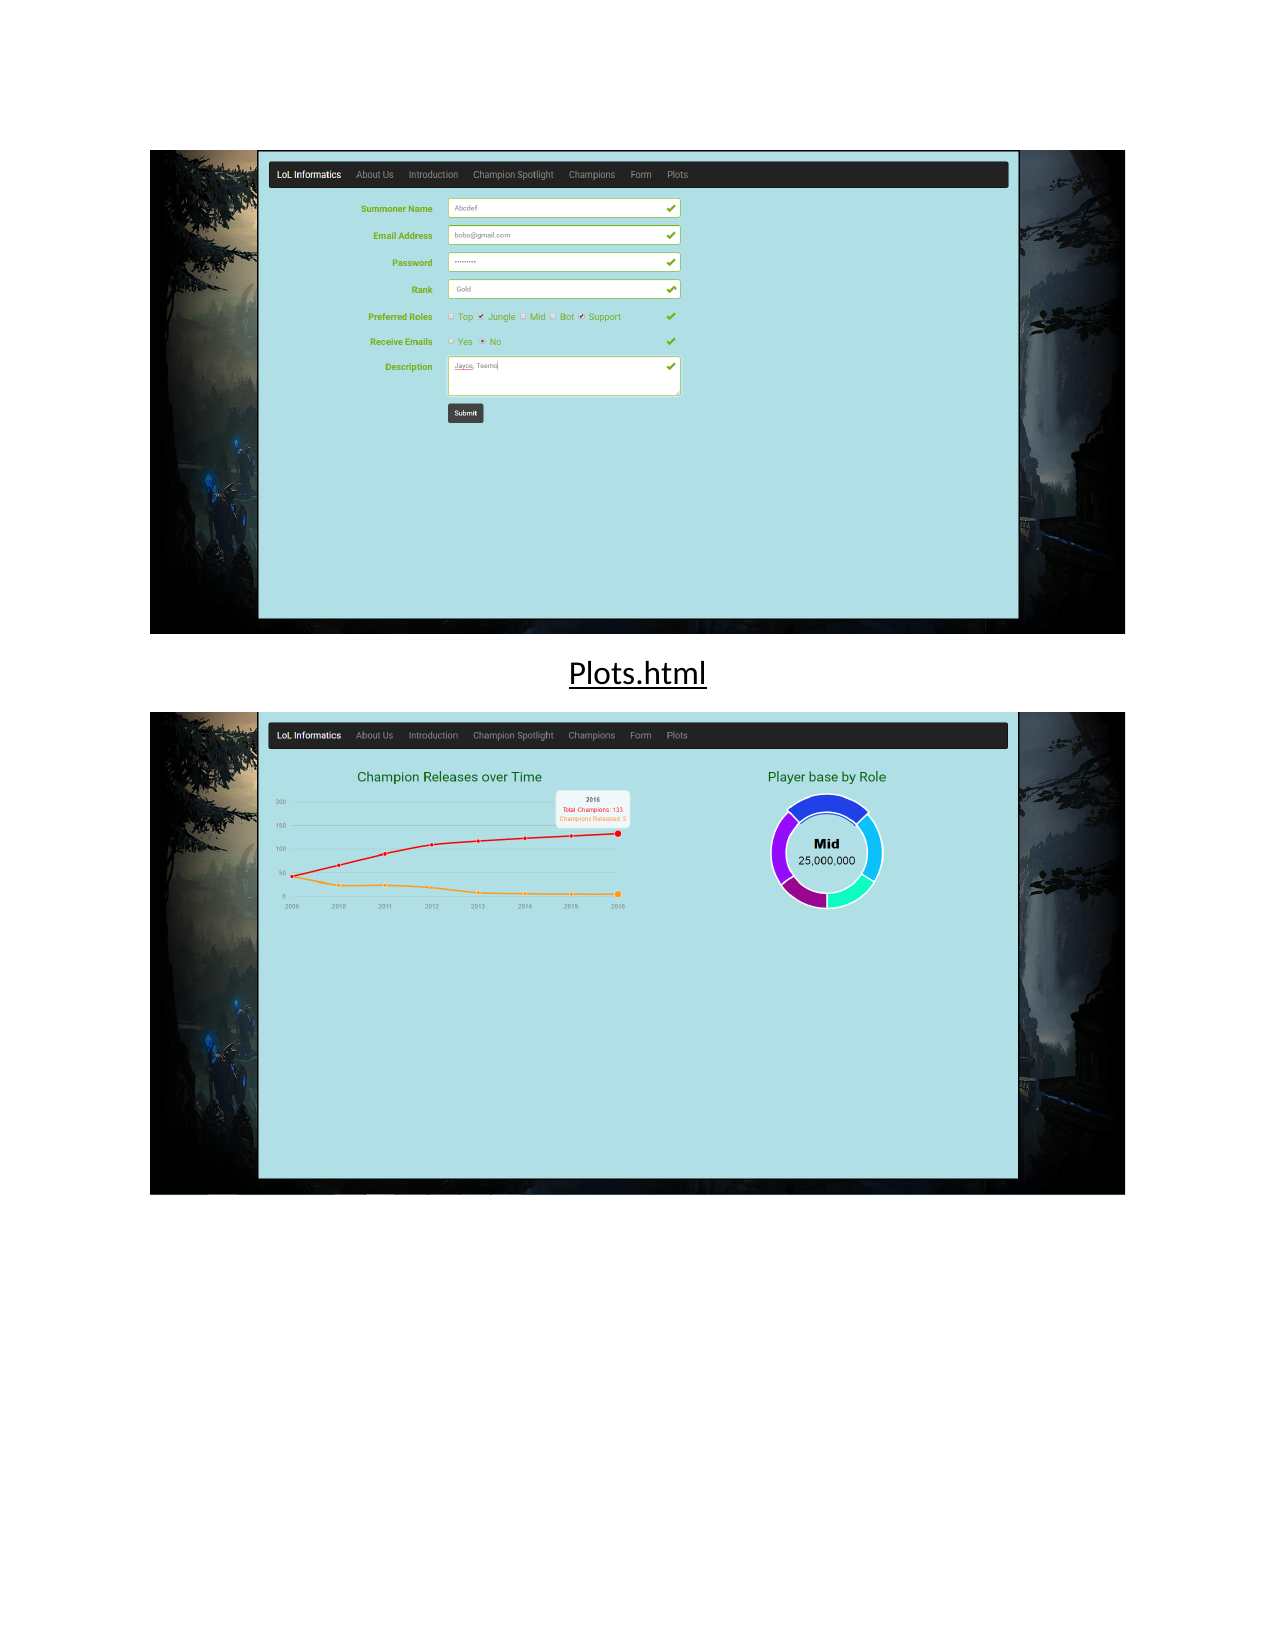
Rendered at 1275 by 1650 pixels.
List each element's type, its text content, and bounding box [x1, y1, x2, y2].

picture [150, 712, 1125, 1195]
picture [150, 150, 1125, 634]
text Plots.html [150, 652, 1125, 693]
